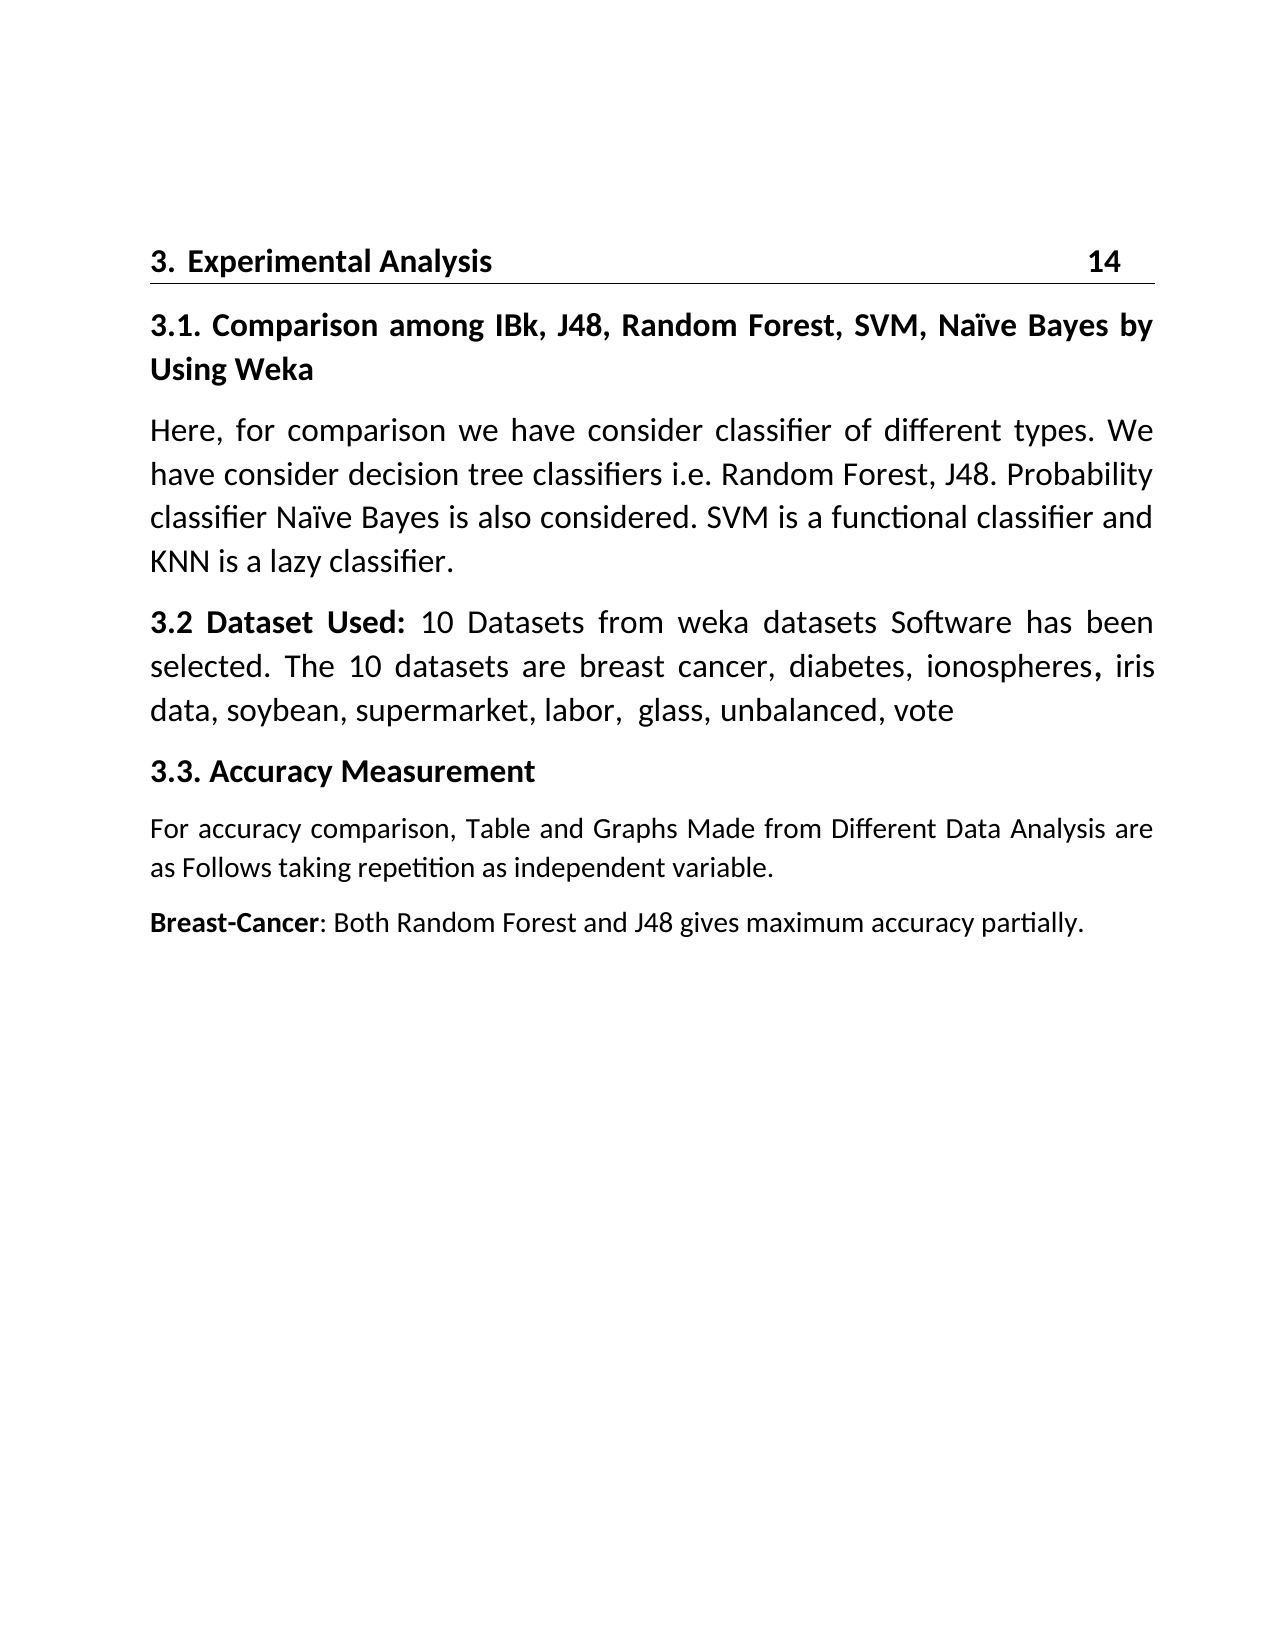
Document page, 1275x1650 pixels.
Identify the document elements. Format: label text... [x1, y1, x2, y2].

text 3.1. Comparison among IBk, J48, Random Forest, SVM, Naïve Bayes by Using Weka [150, 304, 1155, 389]
text Breast-Cancer: Both Random Forest and J48 gives maximum accuracy partially. [150, 904, 1155, 939]
text 3.2 Dataset Used: 10 Datasets from weka datasets Software has been selected. The 10 datasets are breast cancer, diabetes, ionospheres, iris data, soybean, supermarket, labor, glass, unbalanced, vote [150, 601, 1155, 730]
text For accuracy comparison, Table and Graphs Made from Different Data Analysis are as Follows taking repetition as independent variable. [150, 810, 1155, 884]
text 3.3. Accuracy Measurement [150, 750, 1155, 790]
list Experimental Analysis 14 [150, 240, 1155, 283]
text Here, for comparison we have consider classifier of different types. We have consider decision tree classifiers i.e. Random Forest, J48. Probability classifier Naïve Bayes is also considered. SVM is a functional classifier and KNN is a lazy classifier. [150, 409, 1155, 581]
